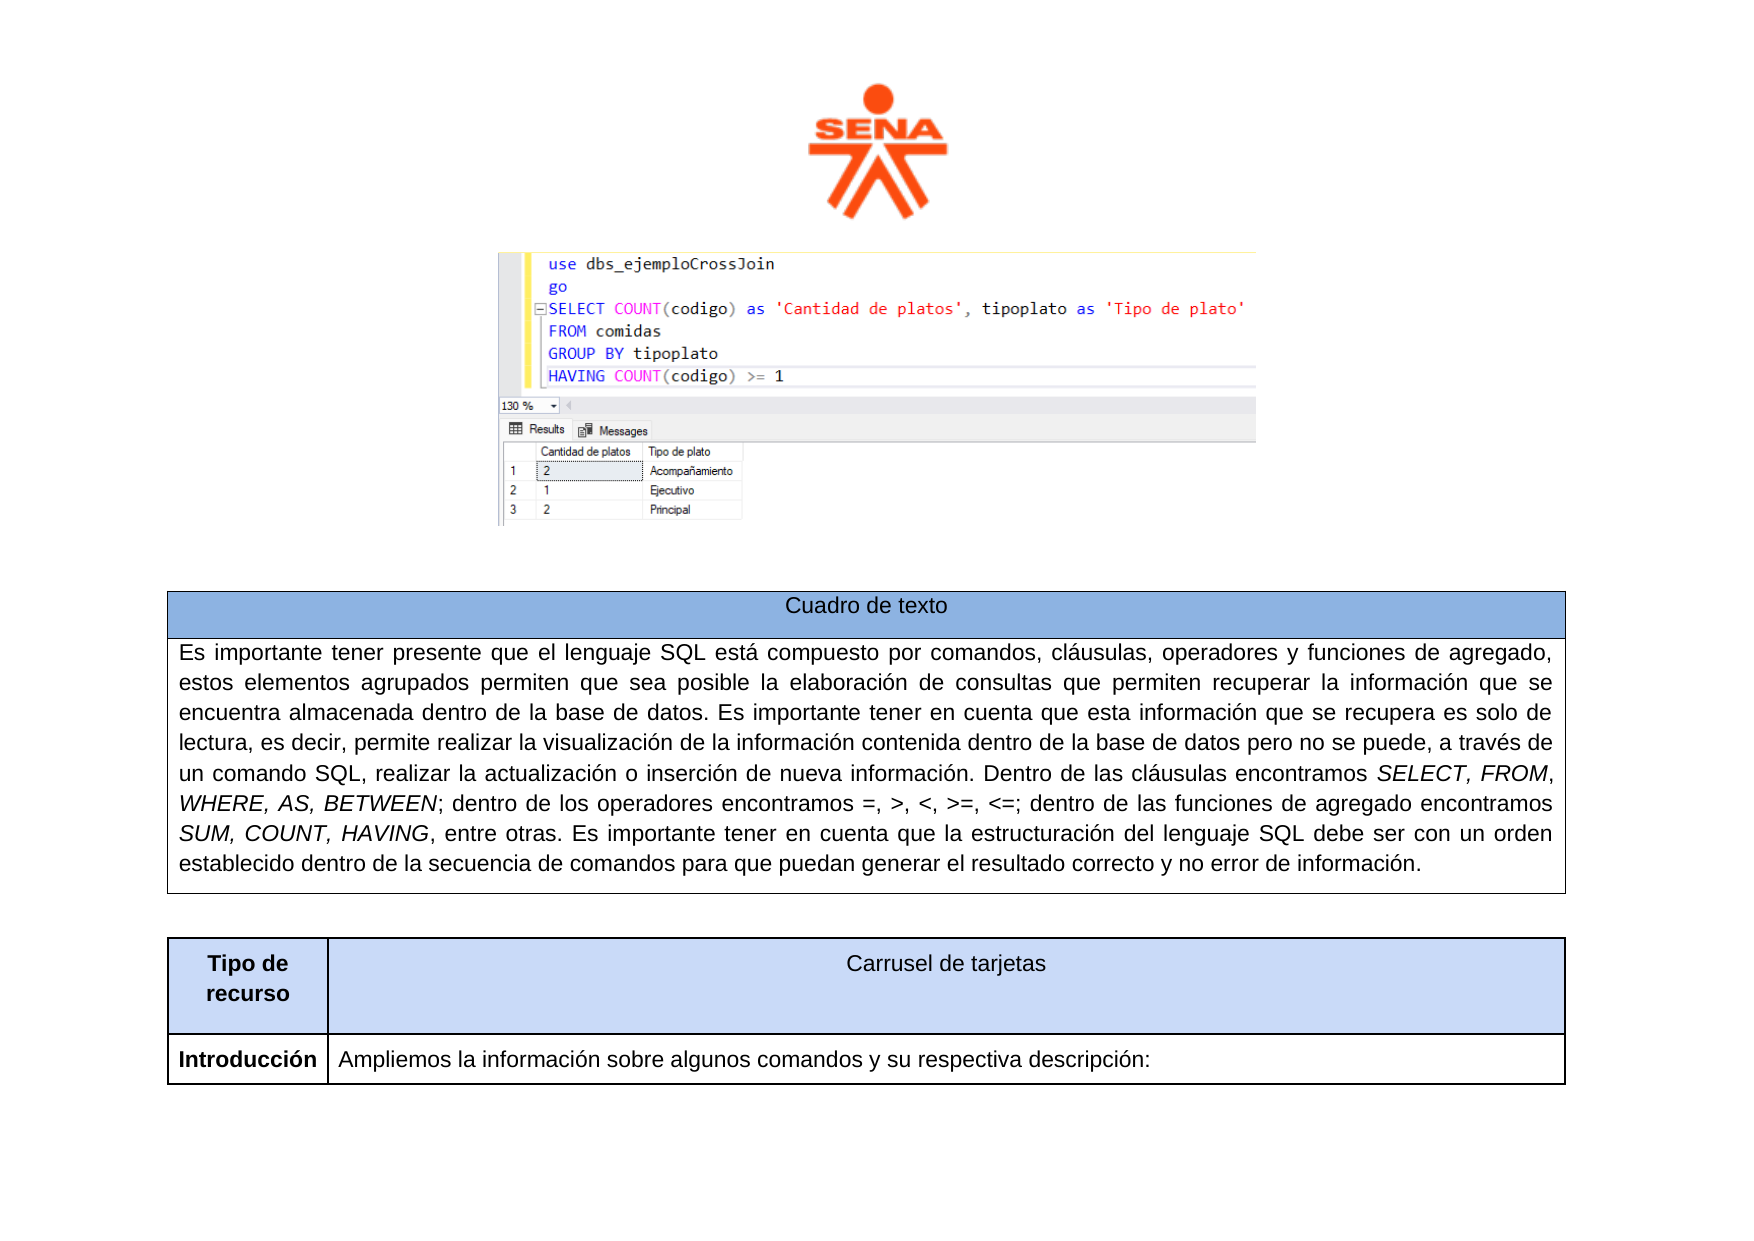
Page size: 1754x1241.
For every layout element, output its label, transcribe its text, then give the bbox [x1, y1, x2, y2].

table_header Tipo de recurso [169, 939, 327, 1033]
table_cell Es importante tener presente que el lenguaje SQL está compuesto por comandos, cláusulas, operadores y funciones de agregado, estos elementos agrupados permiten que sea posible la elaboración de consultas que permiten recuperar la información que se encuentra almacenada dentro de la base de datos. Es importante tener en cuenta que esta información que se recupera es solo de lectura, es decir, permite realizar la visualización de la información contenida dentro de la base de datos pero no se puede, a través de un comando SQL, realizar la actualización o inserción de nueva información. Dentro de las cláusulas encontramos SELECT, FROM, WHERE, AS, BETWEEN; dentro de los operadores encontramos =, >, <, >=, <=; dentro de las funciones de agregado encontramos SUM, COUNT, HAVING, entre otras. Es importante tener en cuenta que la estructuración del lenguaje SQL debe ser con un orden establecido dentro de la secuencia de comandos para que puedan generar el resultado correcto y no error de información. [168, 639, 1565, 893]
table_cell Ampliemos la información sobre algunos comandos y su respectiva descripción: [329, 1035, 1564, 1082]
table_header Cuadro de texto [168, 592, 1565, 638]
table_header Carrusel de tarjetas [329, 939, 1564, 1033]
picture [498, 252, 1256, 526]
picture [796, 75, 958, 227]
table_cell Introducción [169, 1035, 327, 1082]
